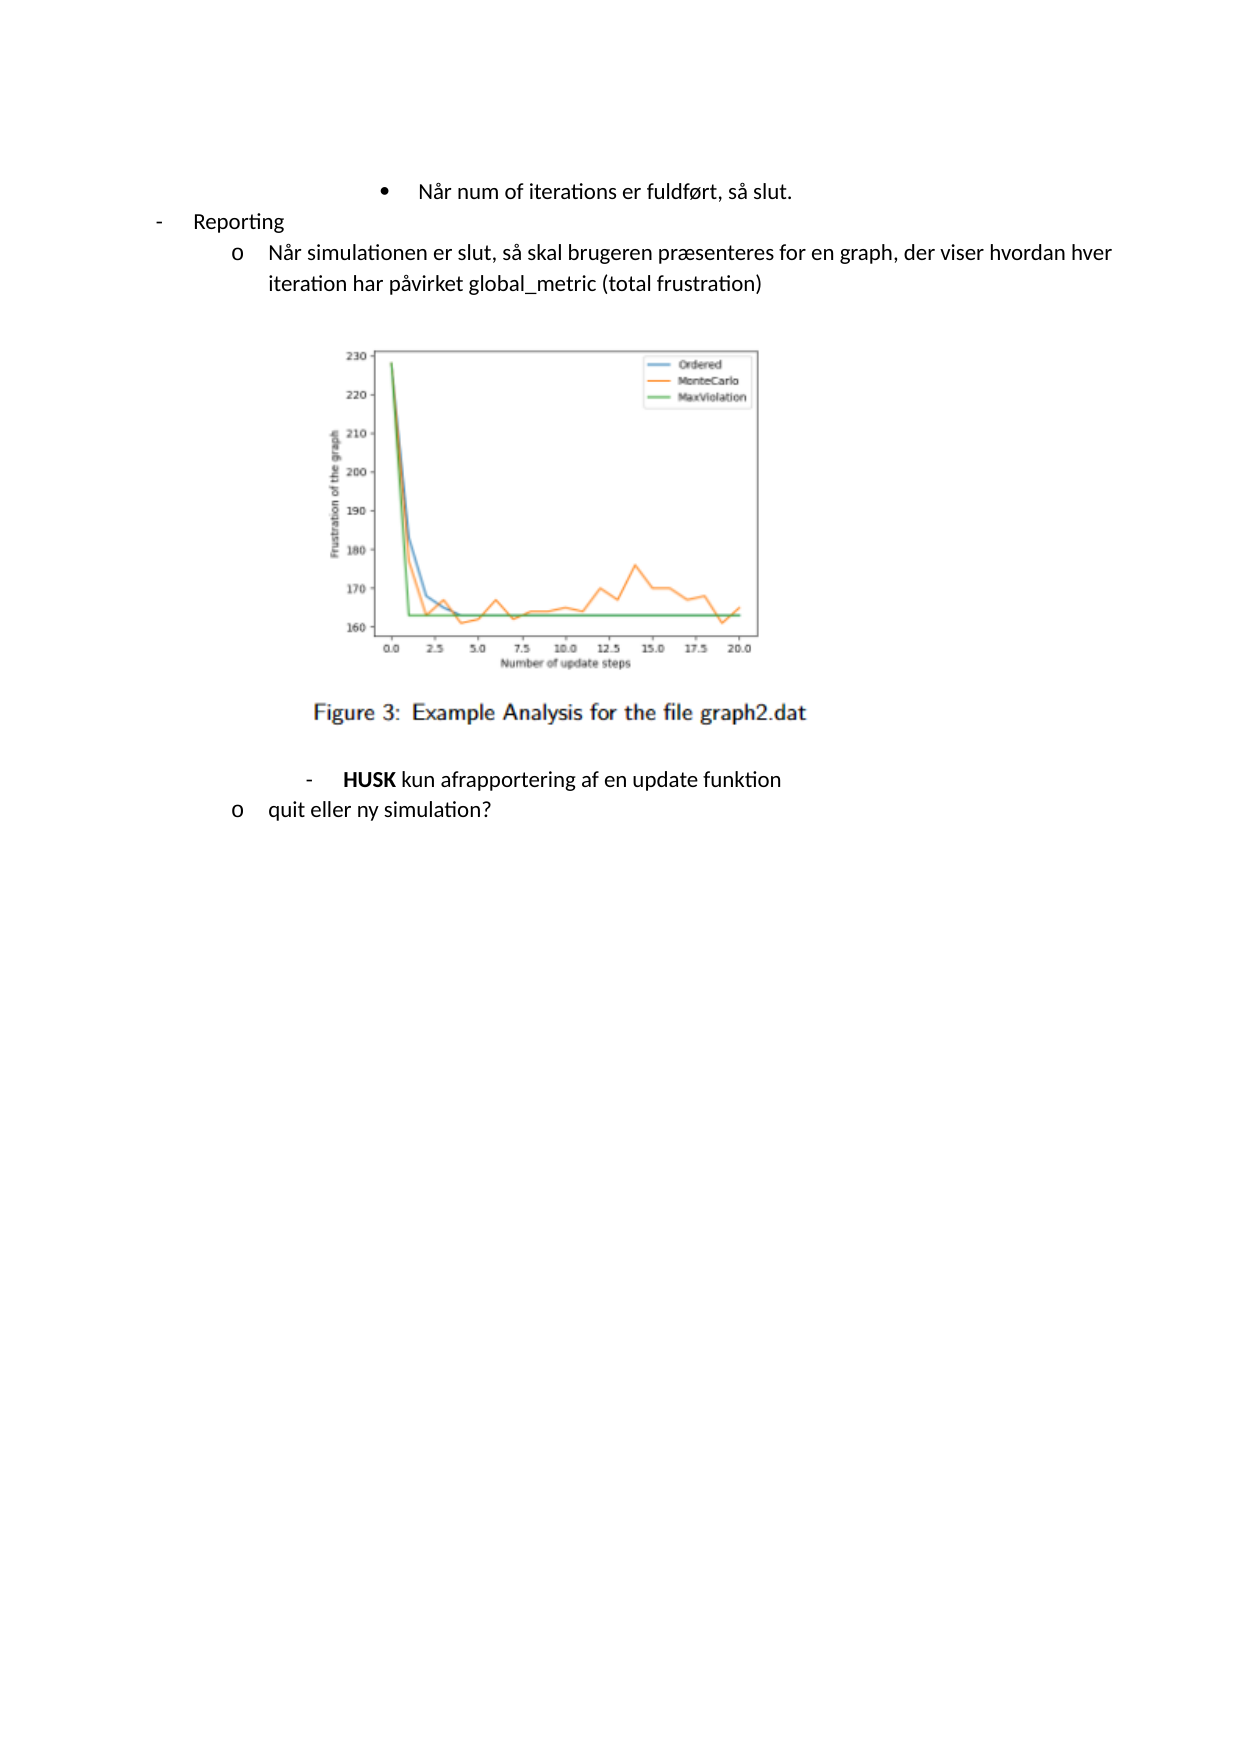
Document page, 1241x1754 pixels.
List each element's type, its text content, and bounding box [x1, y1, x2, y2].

list quit eller ny simulation? [231, 796, 1122, 825]
list Reporting [156, 207, 1122, 235]
picture [268, 299, 848, 764]
list Når num of iterations er fuldført, så slut. [381, 177, 1122, 205]
list HUSK kun afrapportering af en update funktion [306, 765, 1122, 793]
list Når simulationen er slut, så skal brugeren præsenteres for en graph, der viser hvordan hver iteration har påvirket global_metric (total frustration) [231, 238, 1122, 297]
